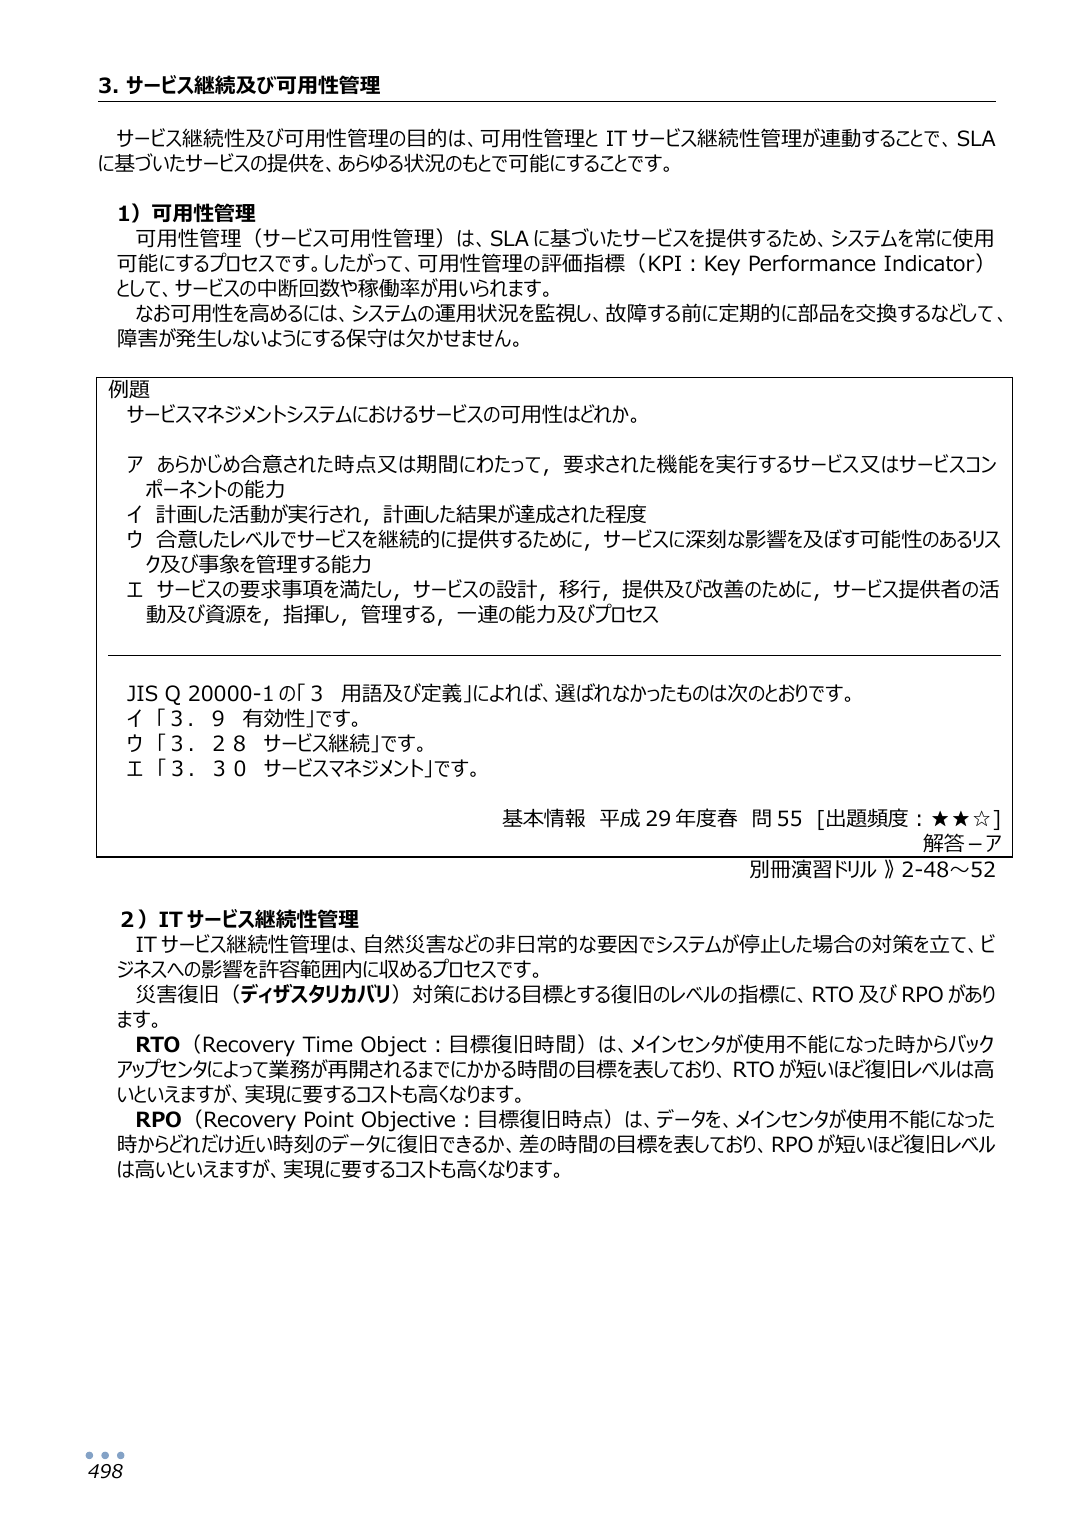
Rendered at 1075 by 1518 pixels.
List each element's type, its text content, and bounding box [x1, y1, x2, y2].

text サービス継続性及び可用性管理の目的は、可用性管理とITサービス継続性管理が連動することで、SLAに基づいたサービスの提供を、あらゆる状況のもとで可能にすることです。 [98, 127, 996, 177]
text 可用性管理（サービス可用性管理）は、SLAに基づいたサービスを提供するため、システムを常に使用可能にするプロセスです。したがって、可用性管理の評価指標（KPI：Key Performance Indicator）として、サービスの中断回数や稼働率が用いられます。 [117, 227, 996, 302]
subtitle 3. サービス継続及び可用性管理 [98, 74, 996, 101]
text 別冊演習ドリル 》 2-48～52 [79, 857, 996, 882]
subtitle 1）可用性管理 [98, 202, 996, 227]
table_header 例題 サービスマネジメントシステムにおけるサービスの可用性はどれか。 ア あらかじめ合意された時点又は期間にわたって，要求された機能を実行するサービス又はサービスコンポーネントの能力 イ 計画した活動が実行され，計画した結果が達成された程度 ウ 合意したレベルでサービスを継続的に提供するために，サービスに深刻な影響を及ぼす可能性のあるリスク及び事象を管理する能力 エ サービスの要求事項を満たし，サービスの設計，移行，提供及び改善のために，サービス提供者の活動及び資源を，指揮し，管理する，一連の能力及びプロセス JIS Q 20000-1の「３ 用語及び定義」によれば、選ばれなかったものは次のとおりです。 イ 「３．９ 有効性」です。 ウ 「３．２８ サービス継続」です。 エ 「３．３０ サービスマネジメント」です。 基本情報 平成29年度春 問55 [出題頻度：★★☆] 解答－ア [97, 378, 1012, 856]
text なお可用性を高めるには、システムの運用状況を監視し、故障する前に定期的に部品を交換するなどして、障害が発生しないようにする保守は欠かせません。 [117, 302, 996, 352]
text RTO（Recovery Time Object：目標復旧時間）は、メインセンタが使用不能になった時からバックアップセンタによって業務が再開されるまでにかかる時間の目標を表しており、RTOが短いほど復旧レベルは高いといえますが、実現に要するコストも高くなります。 [117, 1032, 996, 1107]
text 災害復旧（ディザスタリカバリ）対策における目標とする復旧のレベルの指標に、RTO及びRPOがあります。 [117, 982, 996, 1032]
subtitle ２）ITサービス継続性管理 [98, 907, 996, 932]
text ITサービス継続性管理は、自然災害などの非日常的な要因でシステムが停止した場合の対策を立て、ビジネスへの影響を許容範囲内に収めるプロセスです。 [117, 932, 996, 982]
text RPO（Recovery Point Objective：目標復旧時点）は、データを、メインセンタが使用不能になった時からどれだけ近い時刻のデータに復旧できるか、差の時間の目標を表しており、RPOが短いほど復旧レベルは高いといえますが、実現に要するコストも高くなります。 [117, 1107, 996, 1182]
